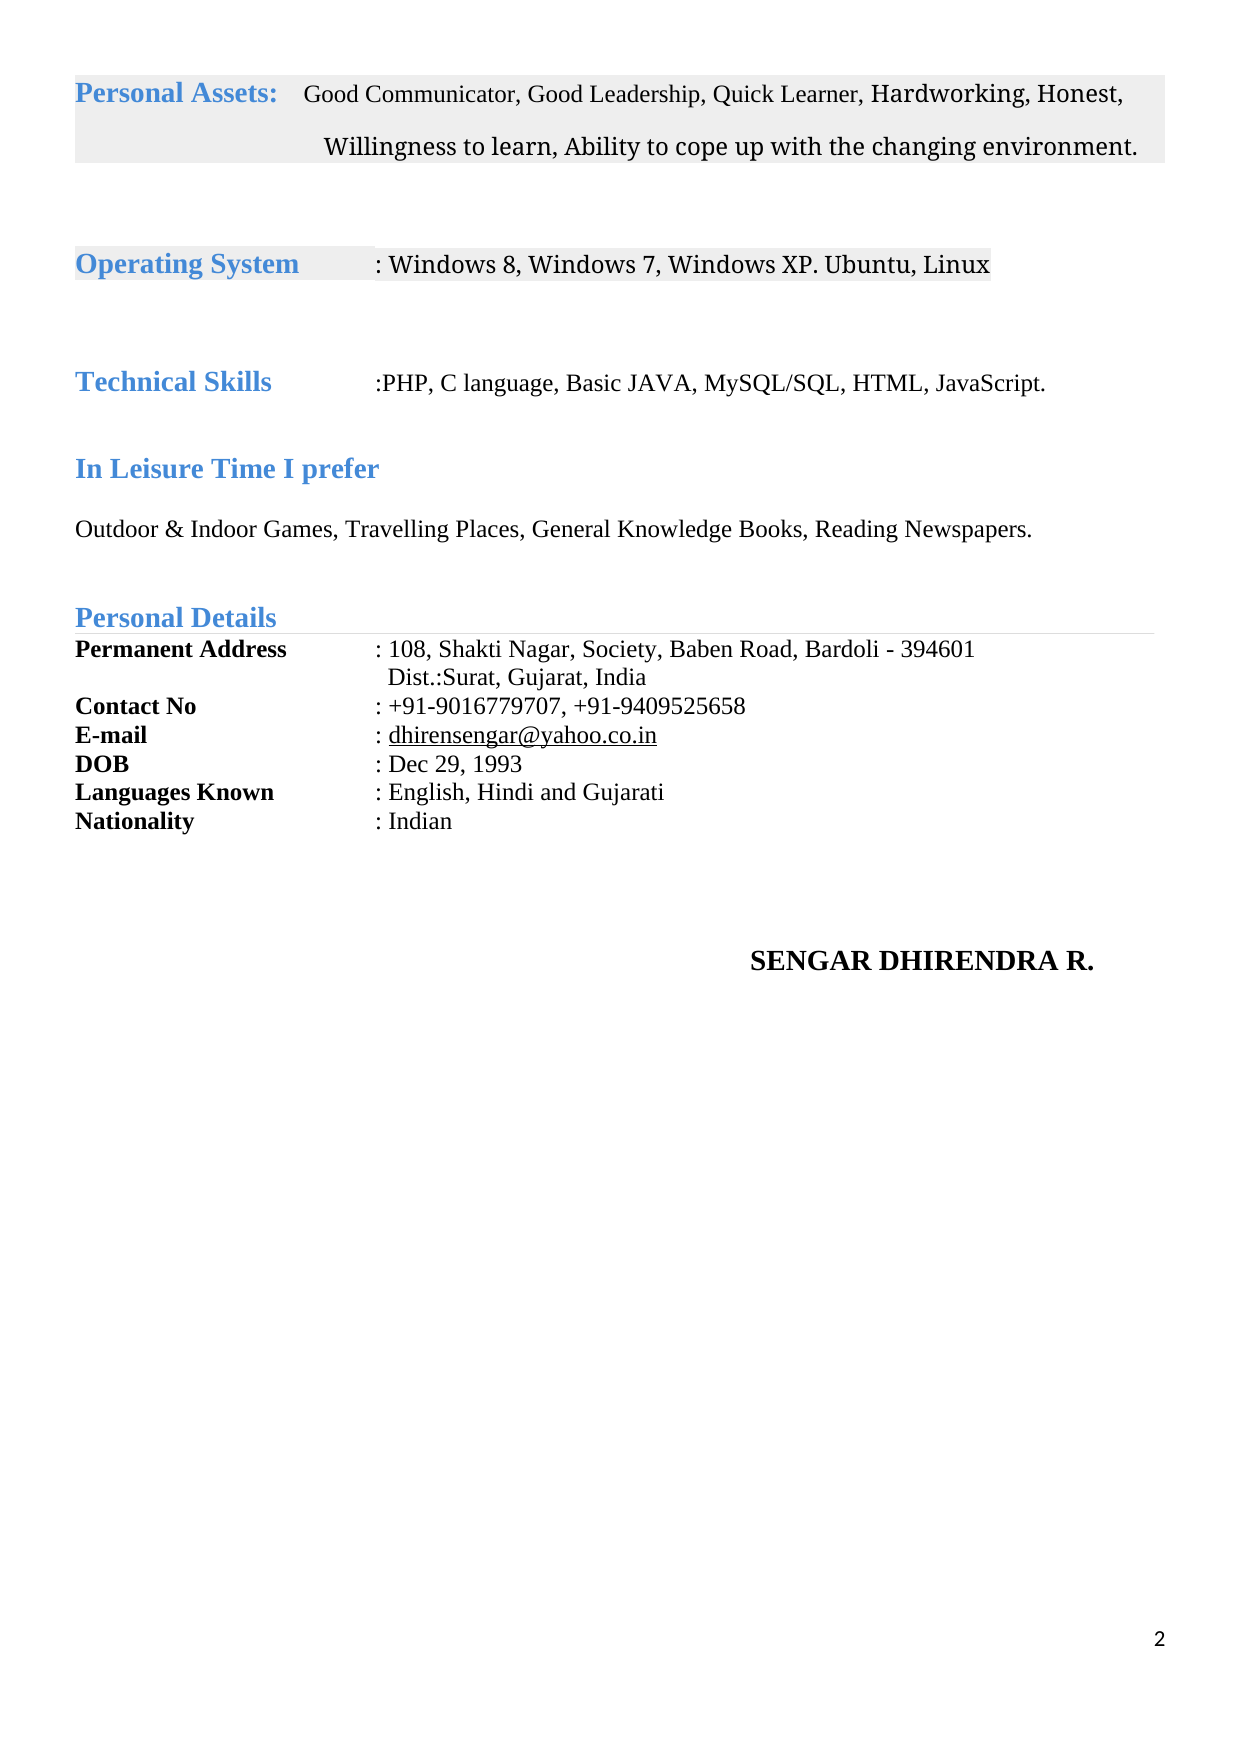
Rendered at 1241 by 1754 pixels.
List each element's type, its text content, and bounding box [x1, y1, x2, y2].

text Operating System : Windows 8, Windows 7, Windows XP. Ubuntu, Linux [375, 246, 1165, 281]
text E-mail : dhirensengar@yahoo.co.in [75, 720, 1165, 749]
text Technical Skills :PHP, C language, Basic JAVA, MySQL/SQL, HTML, JavaScript. [75, 364, 1165, 398]
text Outdoor & Indoor Games, Travelling Places, General Knowledge Books, Reading Newspapers. [75, 514, 1165, 542]
text Contact No : +91-9016779707, +91-9409525658 [75, 691, 1165, 720]
text Languages Known : English, Hindi and Gujarati [75, 777, 1165, 806]
text In Leisure Time I prefer [75, 451, 1165, 485]
text DOB : Dec 29, 1993 [75, 749, 1165, 777]
text Nationality : Indian [75, 806, 1165, 835]
text Willingness to learn, Ability to cope up with the changing environment. [75, 130, 1165, 163]
text Permanent Address : 108, Shakti Nagar, Society, Baben Road, Bardoli - 394601 [75, 633, 1165, 662]
text SENGAR DHIRENDRA R. [75, 943, 1165, 977]
text Personal Assets: Good Communicator, Good Leadership, Quick Learner, Hardworking, Honest, [75, 75, 1165, 109]
text Dist.:Surat, Gujarat, India [300, 662, 1165, 691]
text Personal Details [75, 600, 1165, 633]
